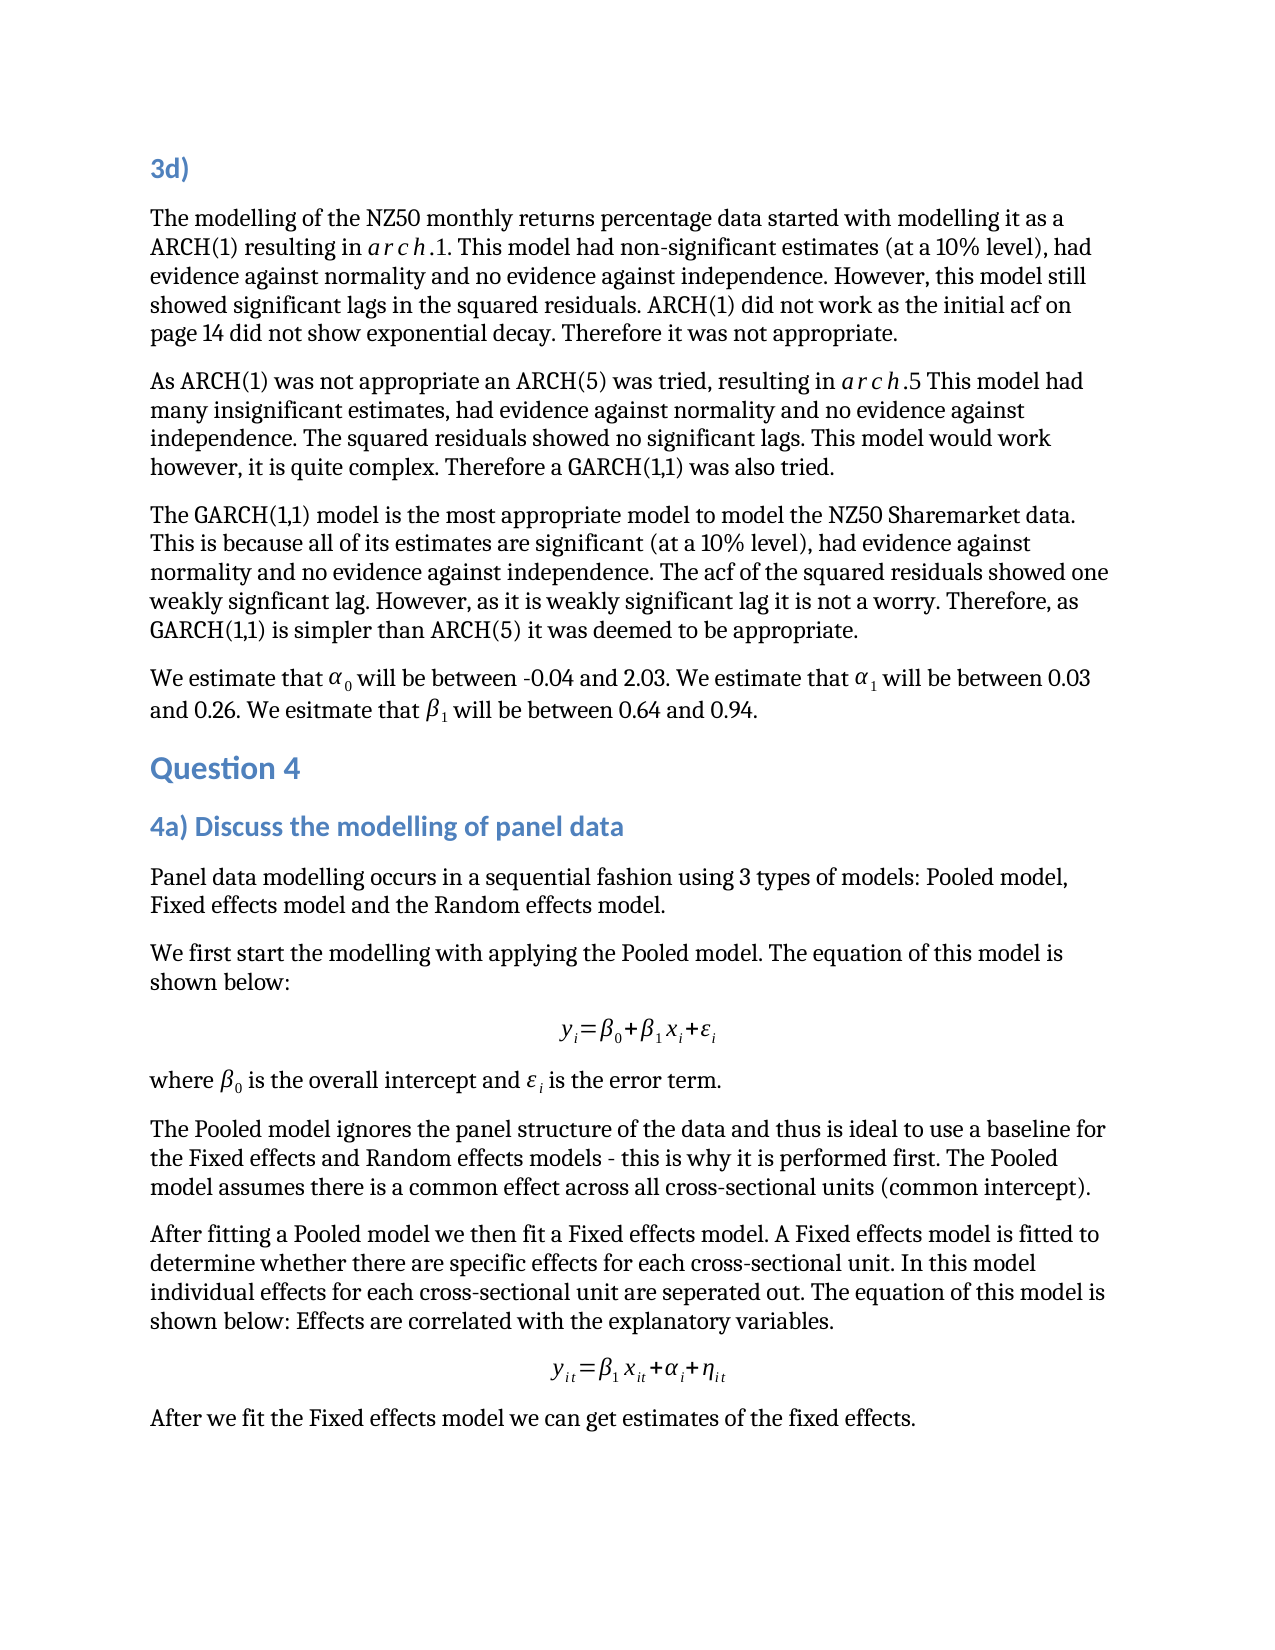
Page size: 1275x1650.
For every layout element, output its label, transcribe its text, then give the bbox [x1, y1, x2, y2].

text We first start the modelling with applying the Pooled model. The equation of this model is shown below: [150, 939, 1125, 996]
text We estimate that will be between -0.04 and 2.03. We estimate that will be between 0.03 and 0.26. We esitmate that will be between 0.64 and 0.94. [150, 663, 1125, 726]
subtitle 4a) Discuss the modelling of panel data [150, 808, 1125, 844]
text The modelling of the NZ50 monthly returns percentage data started with modelling it as a ARCH(1) resulting in . This model had non-significant estimates (at a 10% level), had evidence against normality and no evidence against independence. However, this model still showed significant lags in the squared residuals. ARCH(1) did not work as the initial acf on page 14 did not show exponential decay. Therefore it was not appropriate. [150, 204, 1125, 348]
text The GARCH(1,1) model is the most appropriate model to model the NZ50 Sharemarket data. This is because all of its estimates are significant (at a 10% level), had evidence against normality and no evidence against independence. The acf of the squared residuals showed one weakly signficant lag. However, as it is weakly significant lag it is not a worry. Therefore, as GARCH(1,1) is simpler than ARCH(5) it was deemed to be appropriate. [150, 501, 1125, 644]
text Panel data modelling occurs in a sequential fashion using 3 types of models: Pooled model, Fixed effects model and the Random effects model. [150, 863, 1125, 920]
text After we fit the Fixed effects model we can get estimates of the fixed effects. [150, 1404, 1125, 1433]
subtitle 3d) [150, 150, 1125, 186]
text where is the overall intercept and is the error term. [150, 1065, 1125, 1097]
text The Pooled model ignores the panel structure of the data and thus is ideal to use a baseline for the Fixed effects and Random effects models - this is why it is performed first. The Pooled model assumes there is a common effect across all cross-sectional units (common intercept). [150, 1115, 1125, 1202]
subtitle Question 4 [150, 747, 1125, 787]
text As ARCH(1) was not appropriate an ARCH(5) was tried, resulting in This model had many insignificant estimates, had evidence against normality and no evidence against independence. The squared residuals showed no significant lags. This model would work however, it is quite complex. Therefore a GARCH(1,1) was also tried. [150, 367, 1125, 482]
text After fitting a Pooled model we then fit a Fixed effects model. A Fixed effects model is fitted to determine whether there are specific effects for each cross-sectional unit. In this model individual effects for each cross-sectional unit are seperated out. The equation of this model is shown below: Effects are correlated with the explanatory variables. [150, 1220, 1125, 1335]
